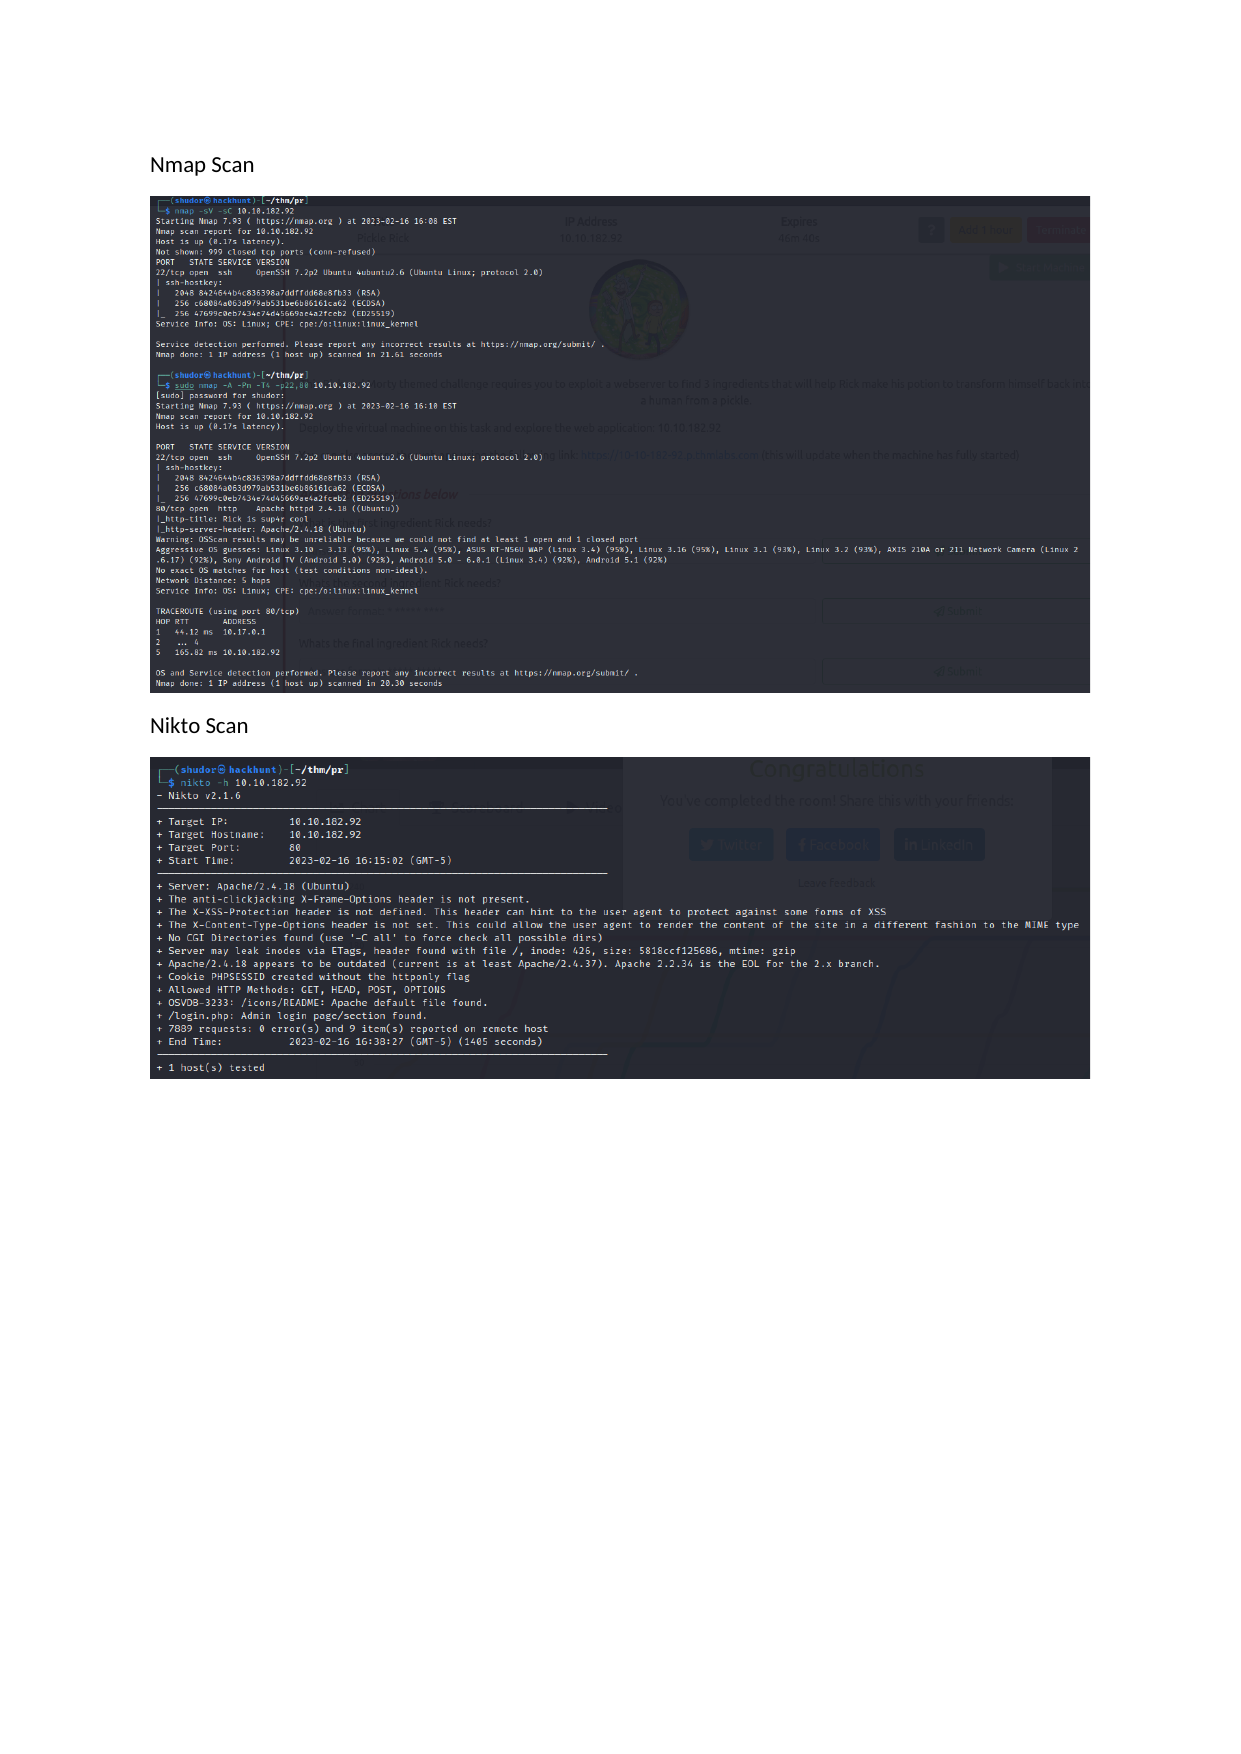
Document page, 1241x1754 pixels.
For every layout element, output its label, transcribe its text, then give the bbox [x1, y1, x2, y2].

picture [150, 757, 1091, 1079]
text Nmap Scan [150, 150, 1090, 178]
picture [150, 196, 1091, 693]
text Nikto Scan [150, 711, 1090, 739]
